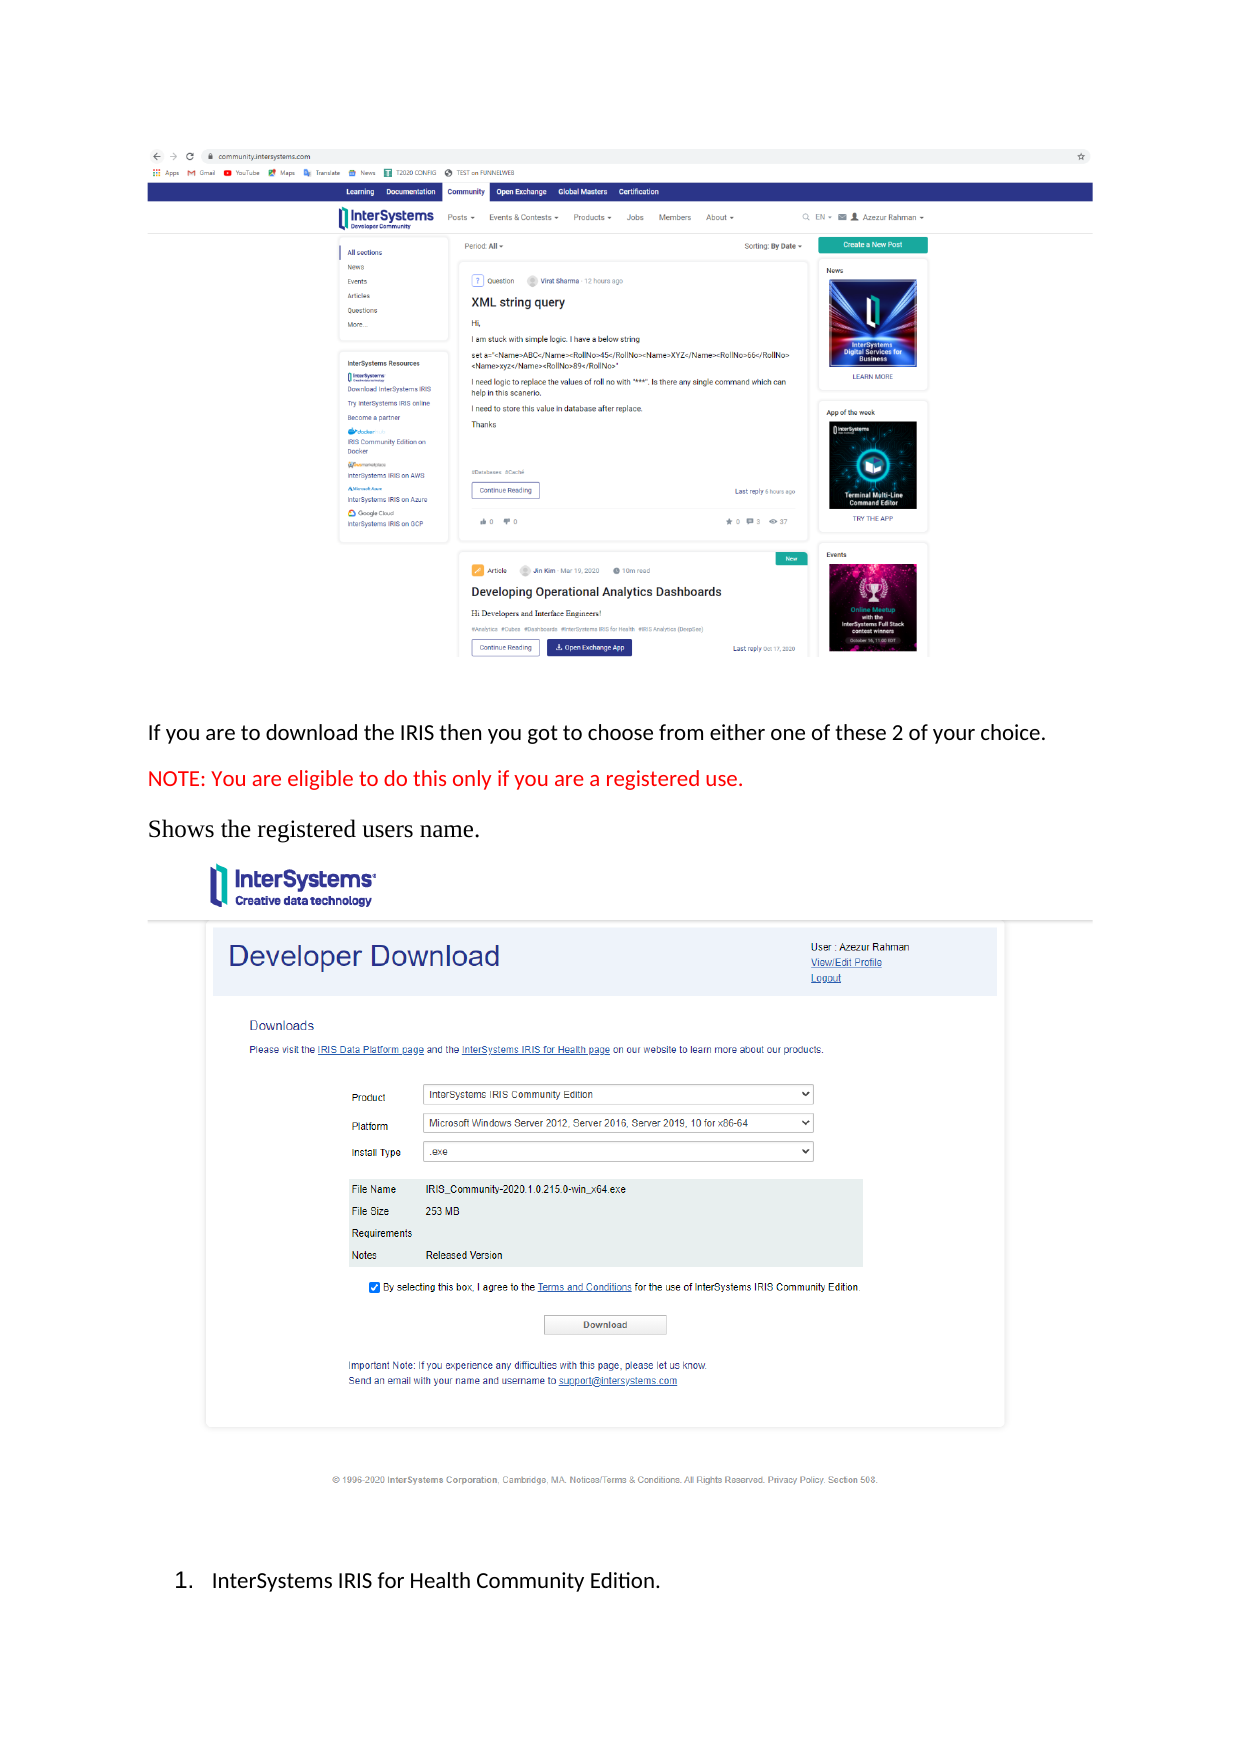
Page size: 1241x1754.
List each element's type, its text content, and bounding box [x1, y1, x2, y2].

picture [147, 147, 1093, 657]
table_header Shows the registered users name. [146, 813, 1091, 844]
text If you are to download the IRIS then you got to choose from either one of these 2 of your choice. [148, 718, 1093, 747]
text NOTE: You are eligible to do this only if you are a registered use. [148, 764, 1093, 792]
picture [147, 844, 1093, 1538]
list InterSystems IRIS for Health Community Edition. [174, 1566, 1093, 1594]
